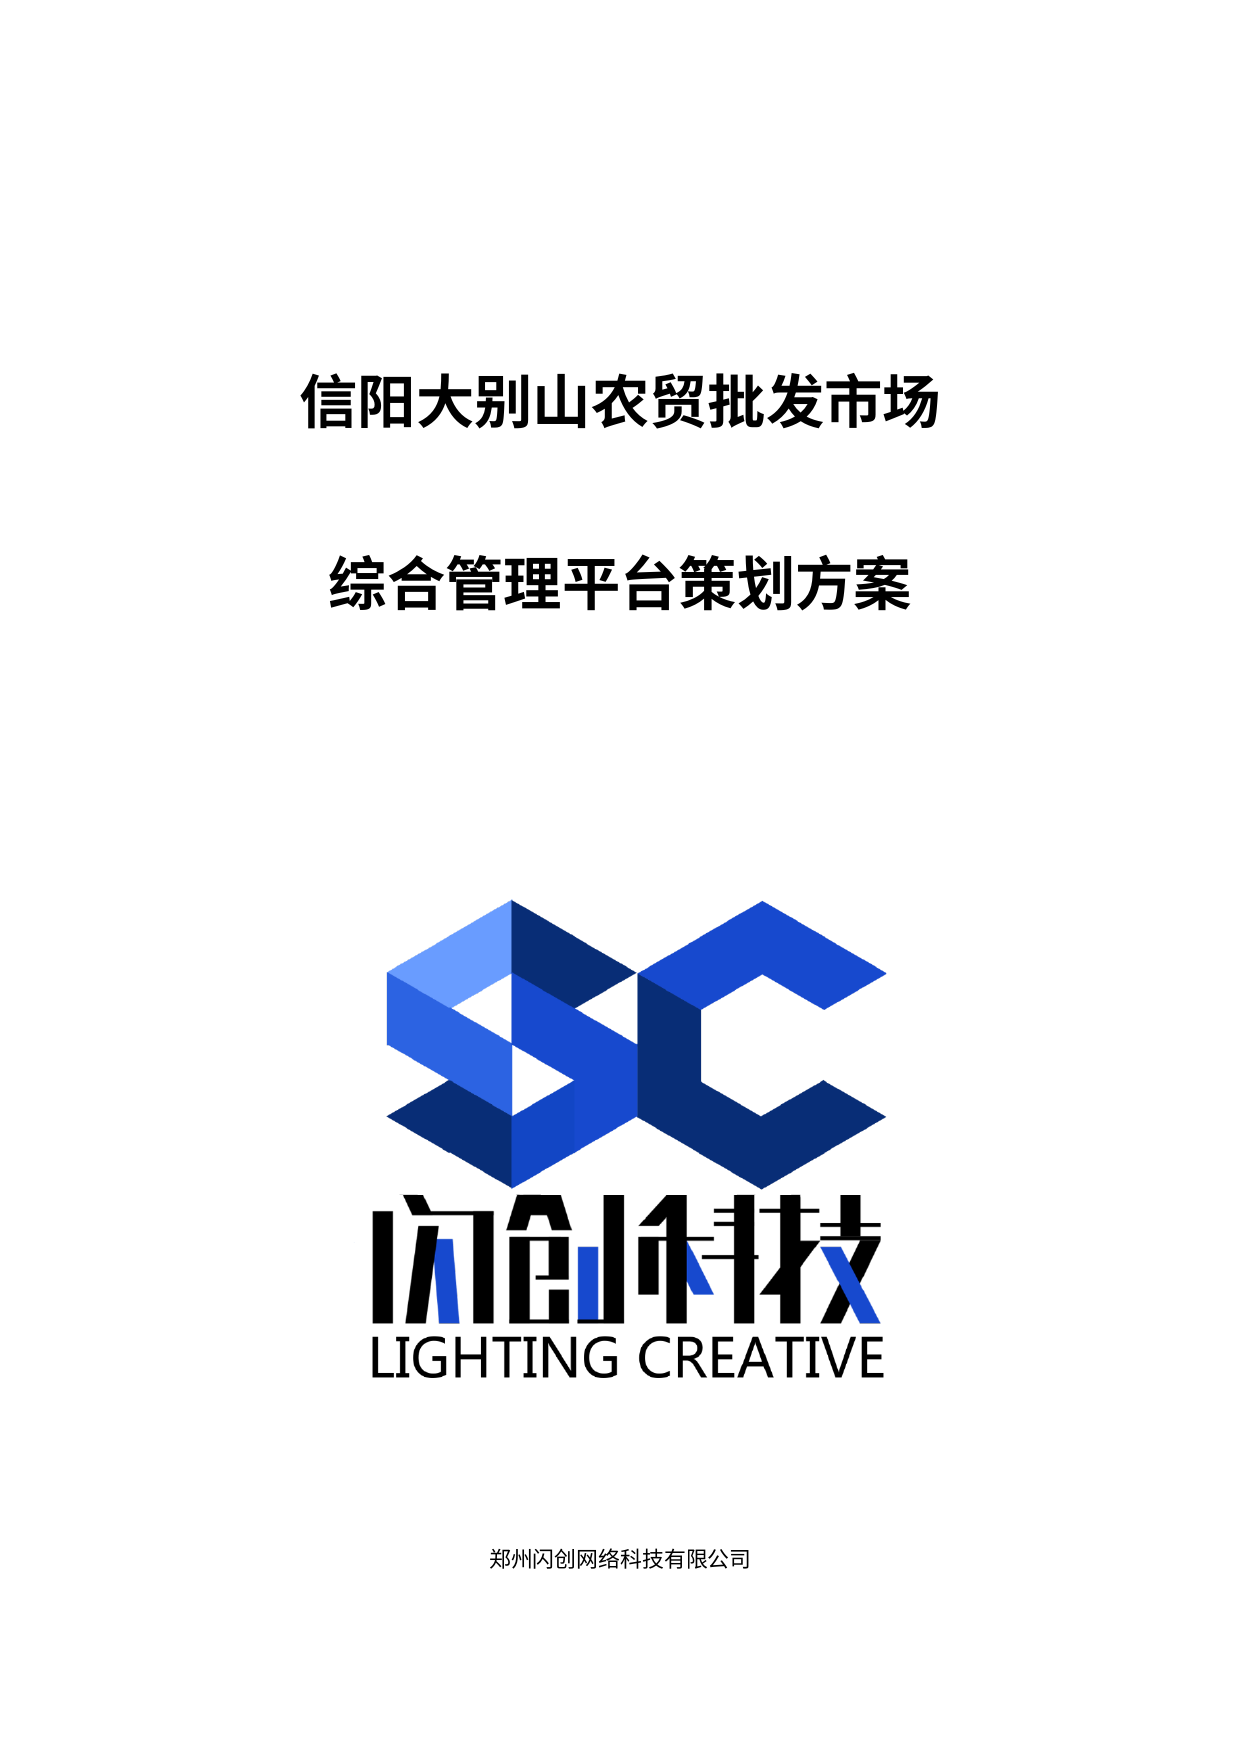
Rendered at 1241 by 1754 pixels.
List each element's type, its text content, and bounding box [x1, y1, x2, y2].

text 信阳大别山农贸批发市场 [187, 349, 1053, 446]
text 郑州闪创网络科技有限公司 [187, 1542, 1053, 1574]
picture [353, 899, 887, 1378]
text 综合管理平台策划方案 [187, 531, 1053, 628]
